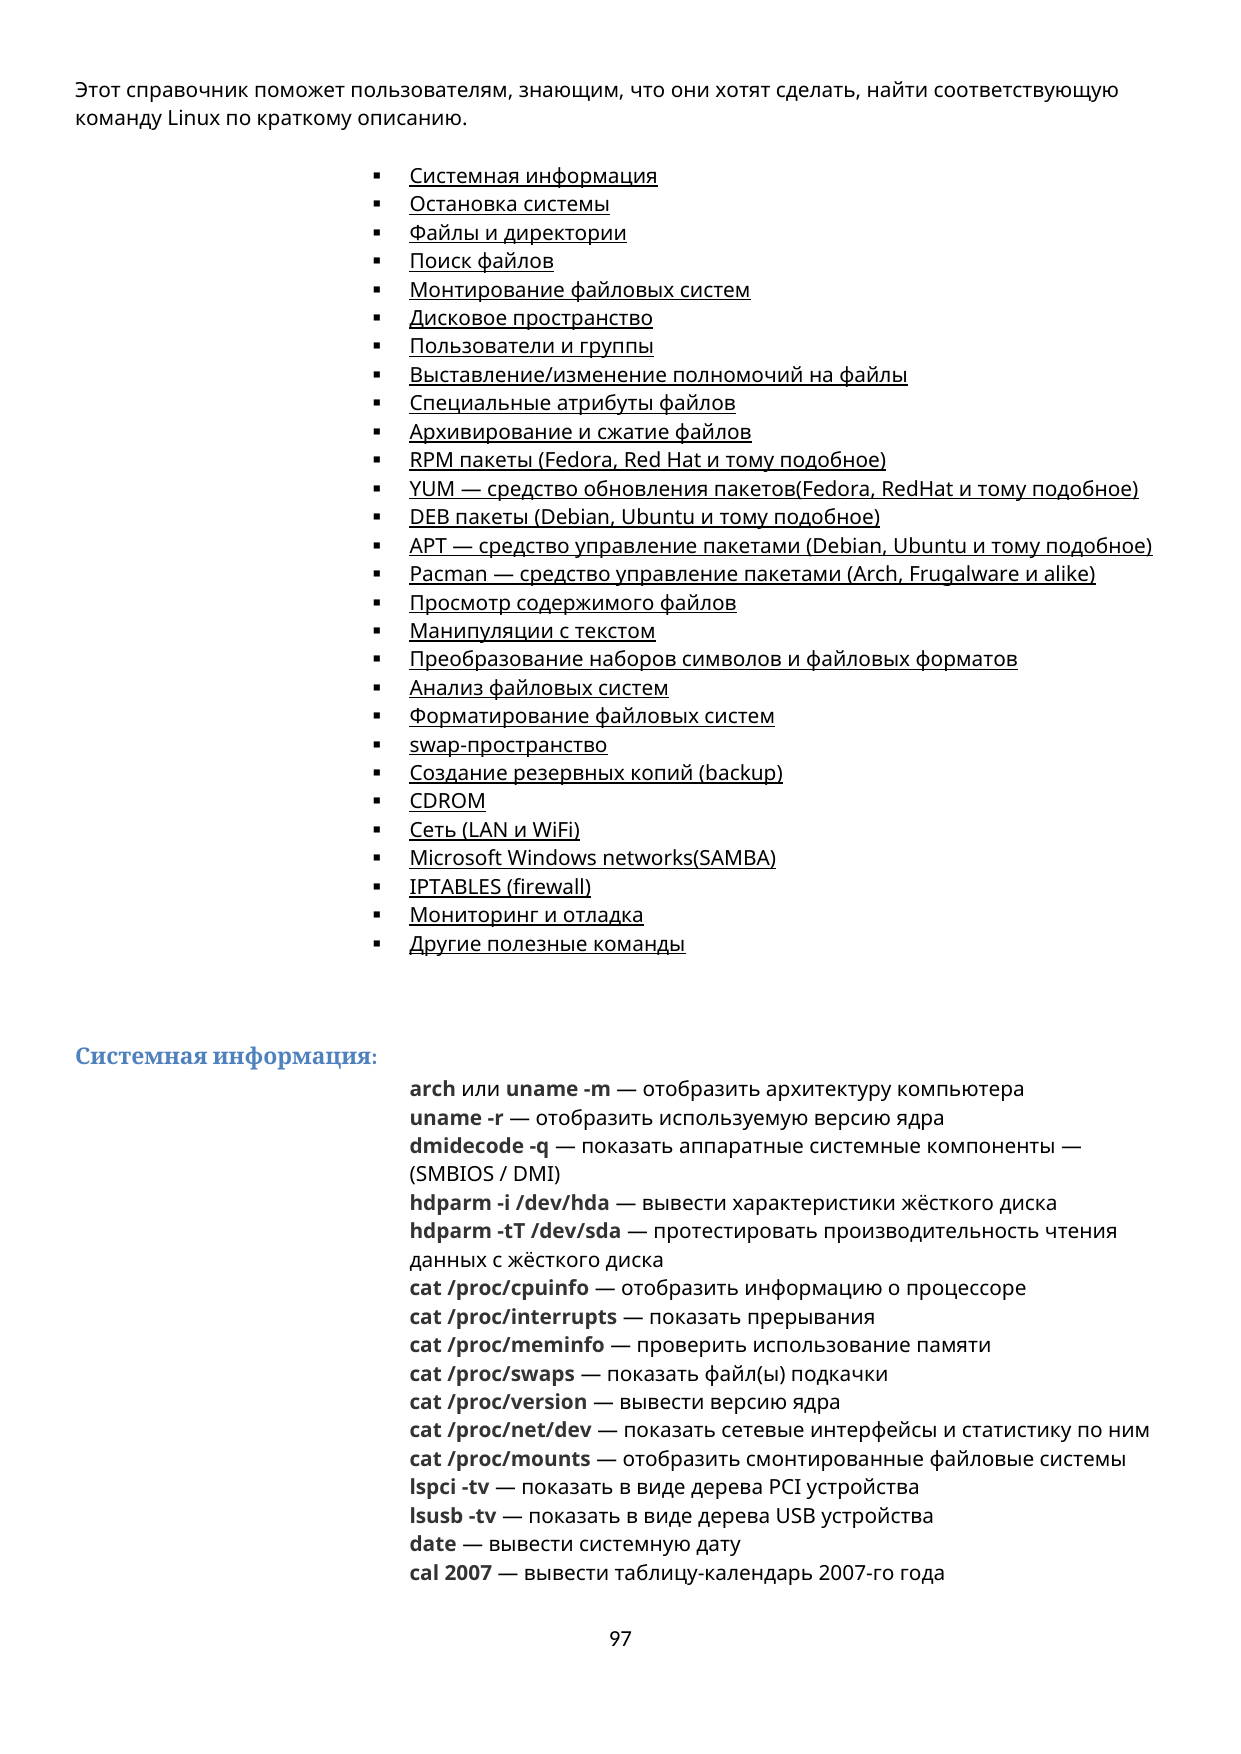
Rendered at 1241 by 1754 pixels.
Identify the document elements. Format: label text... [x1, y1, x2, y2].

list Манипуляции с текстом [372, 616, 1165, 644]
list Microsoft Windows networks(SAMBA) [372, 843, 1165, 872]
text hdparm -tT /dev/sda — протестировать производительность чтения данных с жёсткого диска [409, 1216, 1165, 1273]
list Мониторинг и отладка [372, 900, 1165, 929]
list Просмотр содержимого файлов [372, 588, 1165, 616]
text cat /proc/cpuinfo — отобразить информацию о процессоре [409, 1273, 1165, 1302]
list Поиск файлов [372, 246, 1165, 275]
list CDROM [372, 787, 1165, 815]
text cat /proc/meminfo — проверить использование памяти [409, 1330, 1165, 1359]
list Пользователи и группы [372, 332, 1165, 360]
list Монтирование файловых систем [372, 275, 1165, 303]
text arch или uname -m — отобразить архитектуру компьютера [409, 1074, 1165, 1103]
list APT — средство управление пакетами (Debian, Ubuntu и тому подобное) [372, 531, 1165, 559]
list Анализ файловых систем [372, 673, 1165, 701]
list Другие полезные команды [372, 929, 1165, 957]
list swap-пространство [372, 730, 1165, 758]
list YUM — средство обновления пакетов(Fedora, RedHat и тому подобное) [372, 474, 1165, 502]
text cat /proc/net/dev — показать сетевые интерфейсы и статистику по ним [409, 1416, 1165, 1444]
list DEB пакеты (Debian, Ubuntu и тому подобное) [372, 502, 1165, 531]
list IPTABLES (firewall) [372, 872, 1165, 900]
list Дисковое пространство [372, 303, 1165, 332]
list RPM пакеты (Fedora, Red Hat и тому подобное) [372, 445, 1165, 474]
text cal 2007 — вывести таблицу-календарь 2007-го года [409, 1558, 1165, 1586]
list Преобразование наборов символов и файловых форматов [372, 644, 1165, 673]
list Системная информация [372, 161, 1165, 189]
text lsusb -tv — показать в виде дерева USB устройства [409, 1501, 1165, 1529]
text cat /proc/interrupts — показать прерывания [409, 1302, 1165, 1330]
list Архивирование и сжатие файлов [372, 417, 1165, 445]
text cat /proc/swaps — показать файл(ы) подкачки [409, 1359, 1165, 1387]
text cat /proc/mounts — отобразить смонтированные файловые системы [409, 1444, 1165, 1472]
text Этот справочник поможет пользователям, знающим, что они хотят сделать, найти соответствующую команду Linux по краткому описанию. [75, 75, 1165, 132]
list Pacman — средство управление пакетами (Arch, Frugalware и alike) [372, 559, 1165, 588]
text lspci -tv — показать в виде дерева PCI устройства [409, 1472, 1165, 1501]
list Специальные атрибуты файлов [372, 388, 1165, 417]
list Файлы и директории [372, 218, 1165, 246]
list Выставление/изменение полномочий на файлы [372, 360, 1165, 388]
list Сеть (LAN и WiFi) [372, 815, 1165, 843]
text dmidecode -q — показать аппаратные системные компоненты — (SMBIOS / DMI) [409, 1131, 1165, 1188]
text date — вывести системную дату [409, 1529, 1165, 1558]
list Создание резервных копий (backup) [372, 758, 1165, 787]
subtitle Системная информация: [75, 1044, 1165, 1070]
list Форматирование файловых систем [372, 701, 1165, 730]
text uname -r — отобразить используемую версию ядра [409, 1103, 1165, 1131]
list Остановка системы [372, 189, 1165, 218]
text hdparm -i /dev/hda — вывести характеристики жёсткого диска [409, 1188, 1165, 1216]
text cat /proc/version — вывести версию ядра [409, 1387, 1165, 1416]
